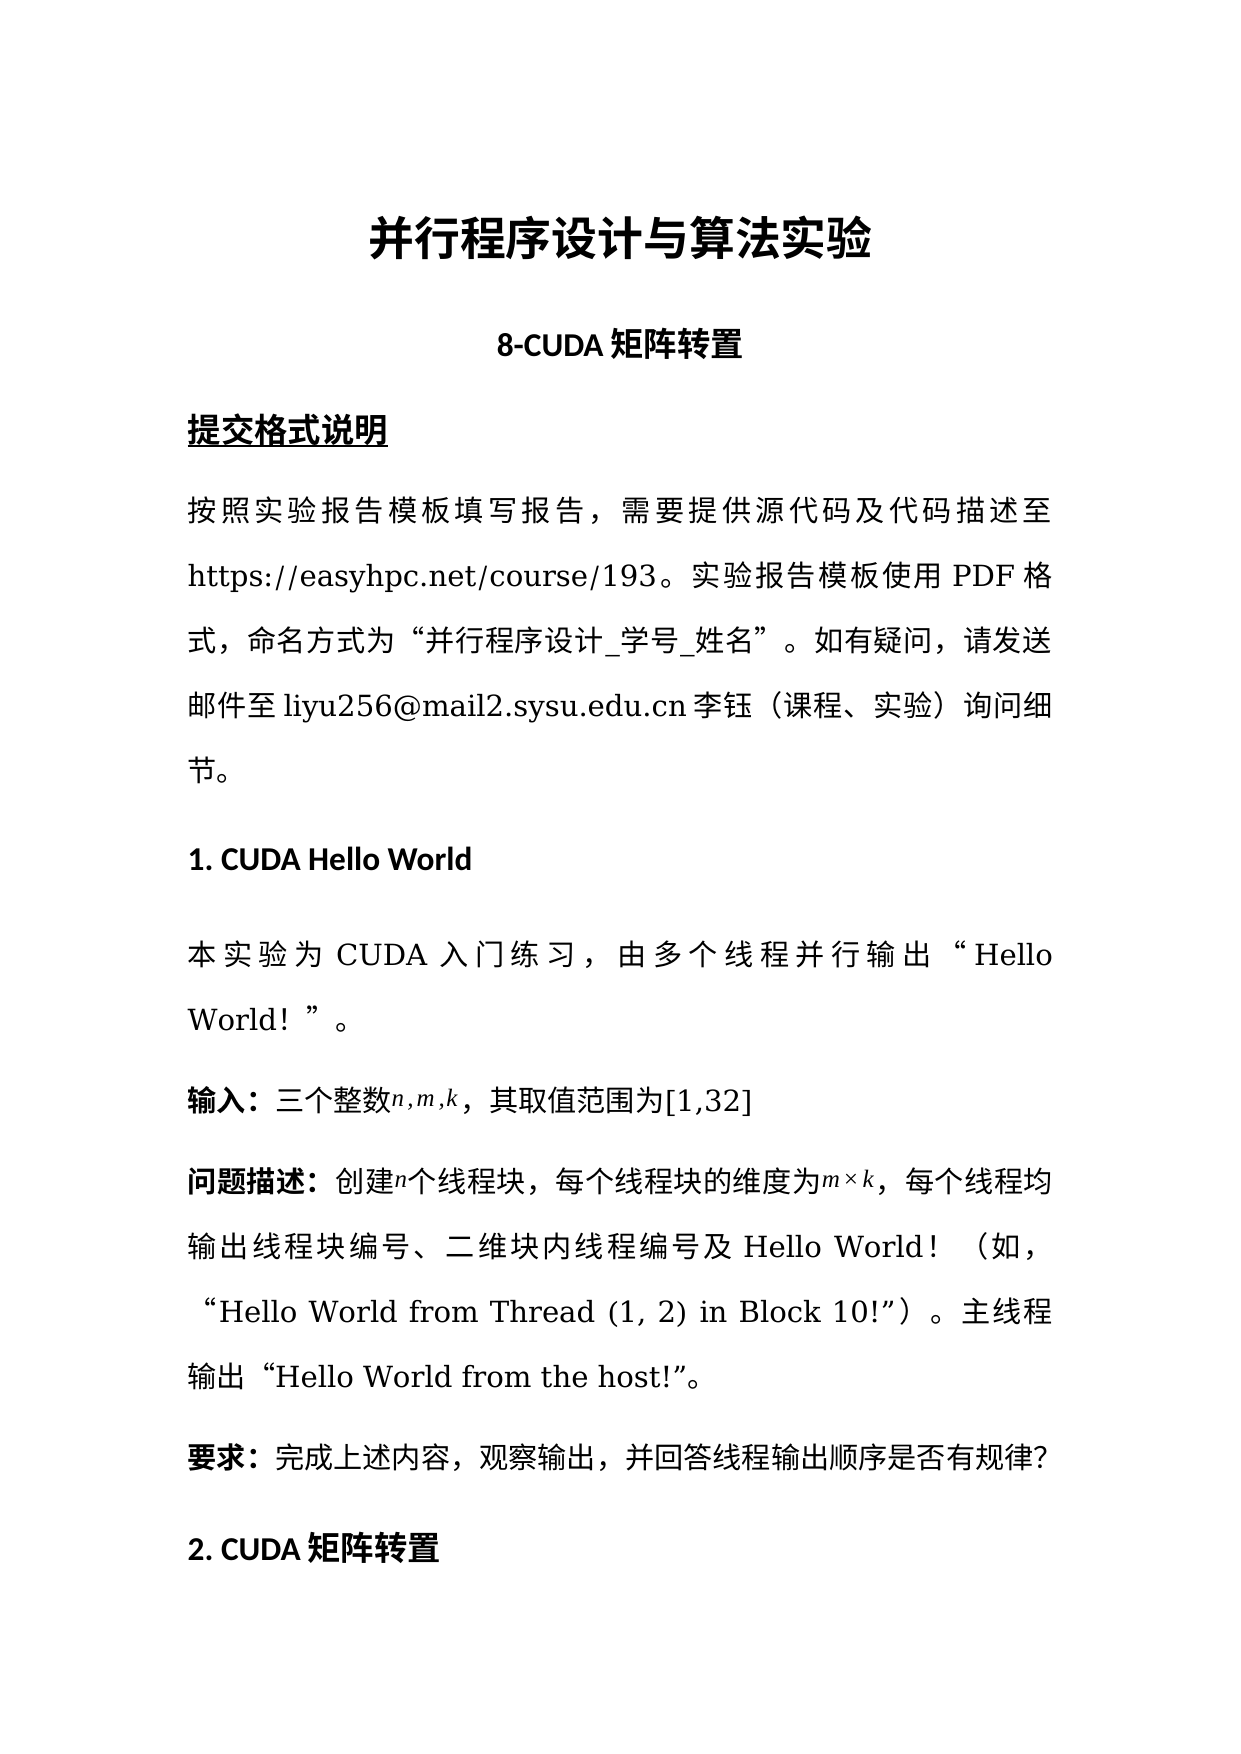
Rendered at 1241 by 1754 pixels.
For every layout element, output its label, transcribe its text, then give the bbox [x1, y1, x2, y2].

text 本实验为CUDA入门练习，由多个线程并行输出“Hello World！”。 [187, 920, 1053, 1050]
text 要求：完成上述内容，观察输出，并回答线程输出顺序是否有规律？ [187, 1423, 1053, 1488]
title 并行程序设计与算法实验 [187, 187, 1053, 284]
subtitle 2. CUDA矩阵转置 [187, 1513, 1053, 1578]
text 输入：三个整数，其取值范围为[1,32] [187, 1066, 1053, 1131]
text 按照实验报告模板填写报告，需要提供源代码及代码描述至https://easyhpc.net/course/193。实验报告模板使用PDF格式，命名方式为“并行程序设计_学号_姓名”。如有疑问，请发送邮件至liyu256@mail2.sysu.edu.cn李钰（课程、实验）询问细节。 [187, 476, 1053, 801]
text 提交格式说明 [187, 395, 1053, 460]
subtitle 8-CUDA矩阵转置 [187, 309, 1053, 374]
subtitle 1. CUDA Hello World [187, 826, 1053, 891]
text 问题描述：创建个线程块，每个线程块的维度为，每个线程均输出线程块编号、二维块内线程编号及Hello World！（如，“Hello World from Thread (1, 2) in Block 10!”）。主线程输出“Hello World from the host!”。 [187, 1147, 1053, 1407]
